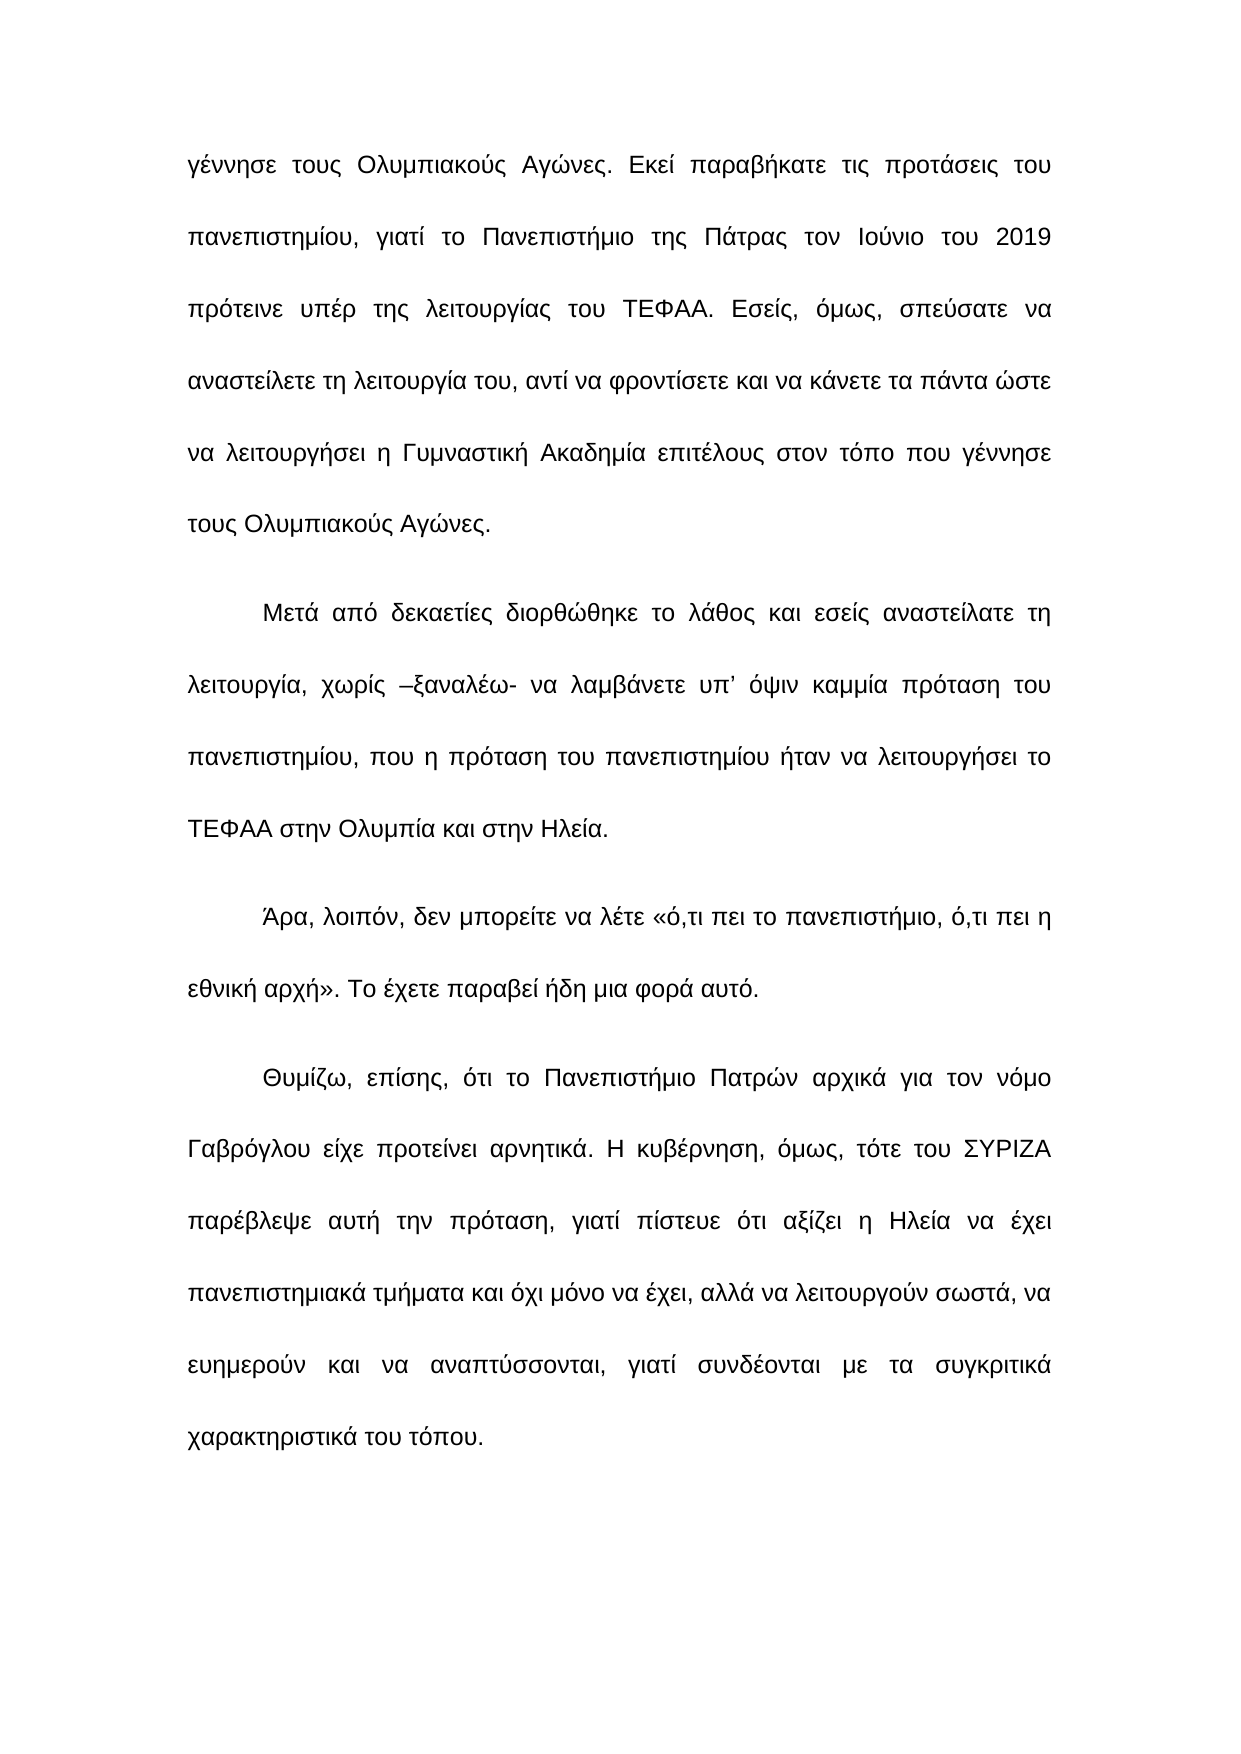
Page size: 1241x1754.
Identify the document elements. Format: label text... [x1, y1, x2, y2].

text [187, 150, 1053, 538]
text Άρα, λοιπόν, δεν μπορείτε να λέτε «ό,τι πει το πανεπιστήμιο, ό,τι πει η εθνική αρχή». Το έχετε παραβεί ήδη μια φορά αυτό. [187, 902, 1053, 1003]
text Θυμίζω, επίσης, ότι το Πανεπιστήμιο Πατρών αρχικά για τον νόμο Γαβρόγλου είχε προτείνει αρνητικά. Η κυβέρνηση, όμως, τότε του ΣΥΡΙΖΑ παρέβλεψε αυτή την πρόταση, γιατί πίστευε ότι αξίζει η Ηλεία να έχει πανεπιστημιακά τμήματα και όχι μόνο να έχει, αλλά να λειτουργούν σωστά, να ευημερούν και να αναπτύσσονται, γιατί συνδέονται με τα συγκριτικά χαρακτηριστικά του τόπου. [187, 1062, 1053, 1451]
text Μετά από δεκαετίες διορθώθηκε το λάθος και εσείς αναστείλατε τη λειτουργία, χωρίς –ξαναλέω- να λαμβάνετε υπ’ όψιν καμμία πρόταση του πανεπιστημίου, που η πρόταση του πανεπιστημίου ήταν να λειτουργήσει το ΤΕΦΑΑ στην Ολυμπία και στην Ηλεία. [187, 598, 1053, 842]
